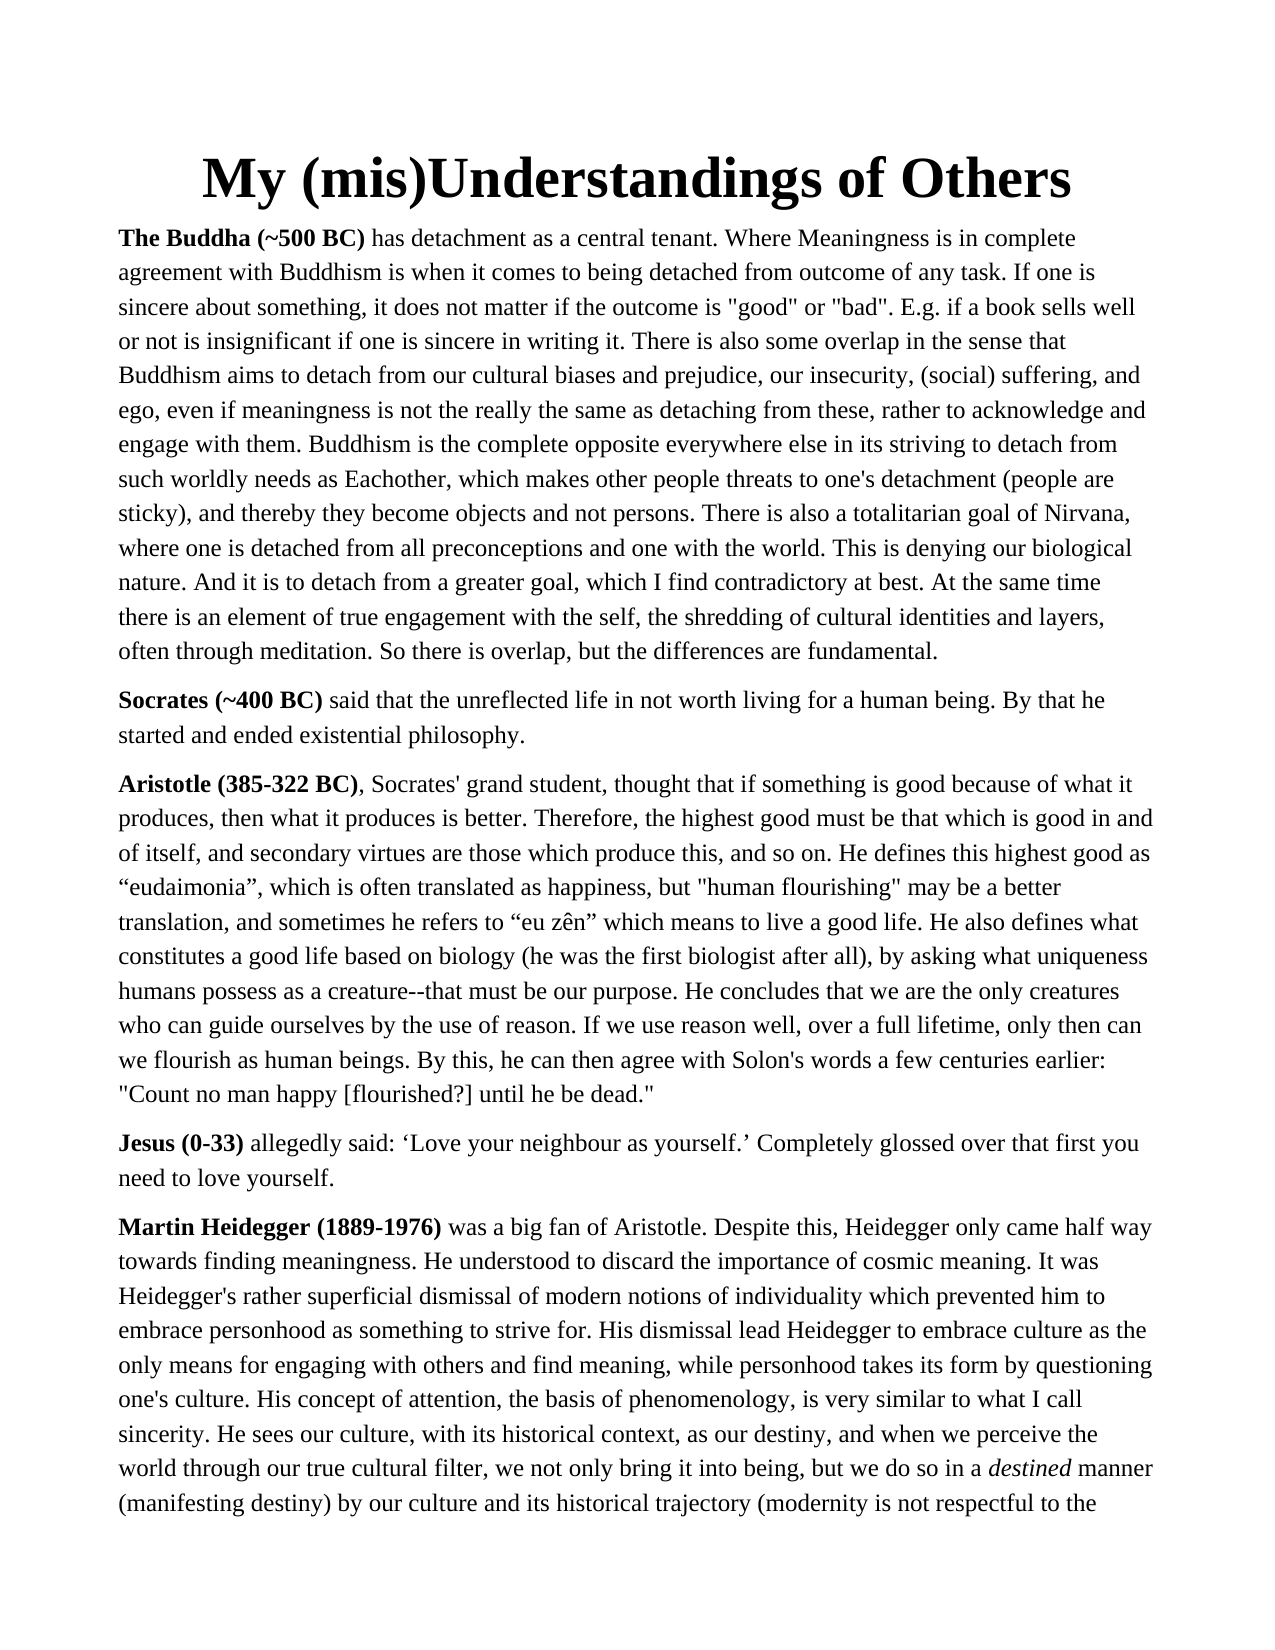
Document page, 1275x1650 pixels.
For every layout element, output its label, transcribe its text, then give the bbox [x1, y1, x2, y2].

text The Buddha (~500 BC) has detachment as a central tenant. Where Meaningness is in complete agreement with Buddhism is when it comes to being detached from outcome of any task. If one is sincere about something, it does not matter if the outcome is "good" or "bad". E.g. if a book sells well or not is insignificant if one is sincere in writing it. There is also some overlap in the sense that Buddhism aims to detach from our cultural biases and prejudice, our insecurity, (social) suffering, and ego, even if meaningness is not the really the same as detaching from these, rather to acknowledge and engage with them. Buddhism is the complete opposite everywhere else in its striving to detach from such worldly needs as Eachother, which makes other people threats to one's detachment (people are sticky), and thereby they become objects and not persons. There is also a totalitarian goal of Nirvana, where one is detached from all preconceptions and one with the world. This is denying our biological nature. And it is to detach from a greater goal, which I find contradictory at best. At the same time there is an element of true engagement with the self, the shredding of cultural identities and layers, often through meditation. So there is overlap, but the differences are fundamental. [118, 223, 1157, 665]
text Aristotle (385-322 BC), Socrates' grand student, thought that if something is good because of what it produces, then what it produces is better. Therefore, the highest good must be that which is good in and of itself, and secondary virtues are those which produce this, and so on. He defines this highest good as “eudaimonia”, which is often translated as happiness, but "human flourishing" may be a better translation, and sometimes he refers to “eu zên” which means to live a good life. He also defines what constitutes a good life based on biology (he was the first biologist after all), by asking what uniqueness humans possess as a creature--that must be our purpose. He concludes that we are the only creatures who can guide ourselves by the use of reason. If we use reason well, over a full lifetime, only then can we flourish as human beings. By this, he can then agree with Solon's words a few centuries earlier: "Count no man happy [flourished?] until he be dead." [118, 769, 1157, 1108]
text Socrates (~400 BC) said that the unreflected life in not worth living for a human being. By that he started and ended existential philosophy. [118, 686, 1157, 749]
title My (mis)Understandings of Others [118, 143, 1157, 210]
text Jesus (0-33) allegedly said: ‘Love your neighbour as yourself.’ Completely glossed over that first you need to love yourself. [118, 1128, 1157, 1192]
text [118, 1212, 1157, 1517]
